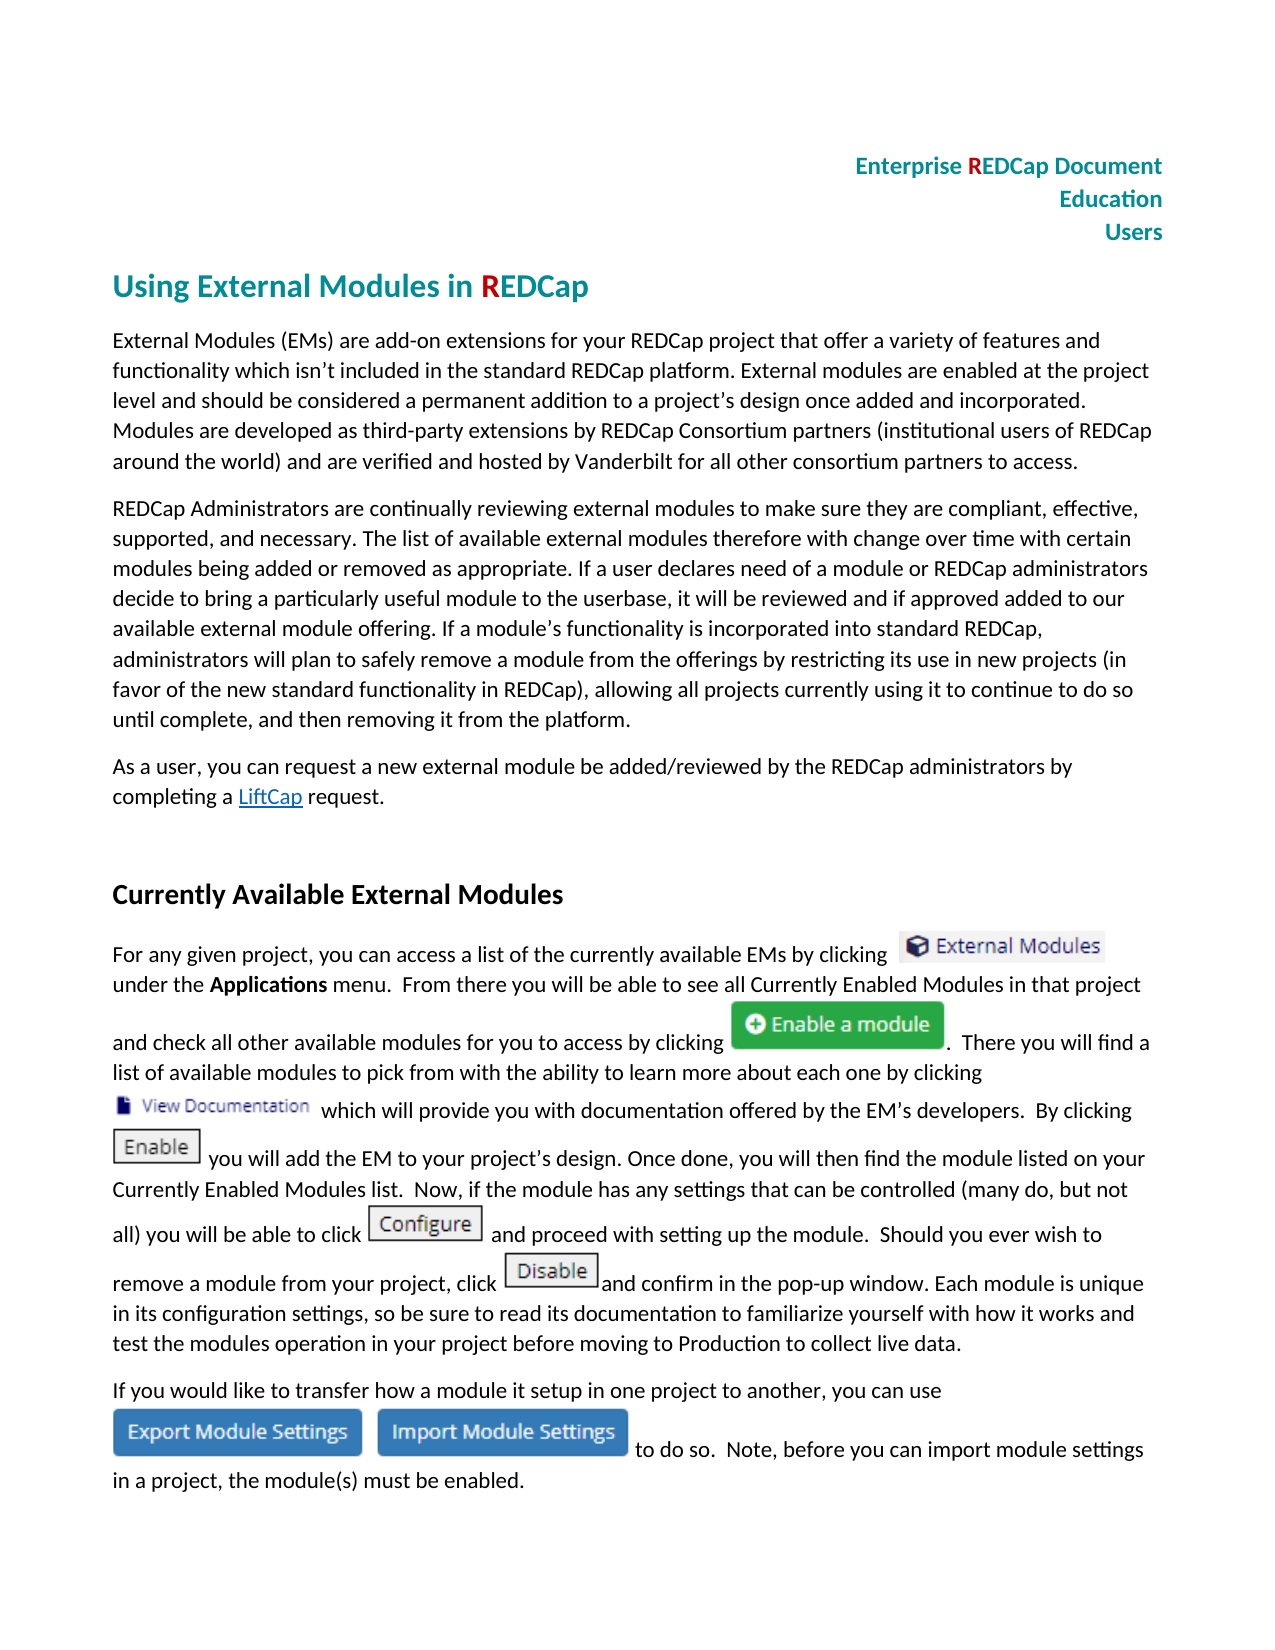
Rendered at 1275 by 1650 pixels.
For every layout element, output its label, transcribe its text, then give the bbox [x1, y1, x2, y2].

text If you would like to transfer how a module it setup in one project to another, you can use to do so. Note, before you can import module settings in a project, the module(s) must be enabled. [112, 1376, 1162, 1494]
text REDCap Administrators are continually reviewing external modules to make sure they are compliant, effective, supported, and necessary. The list of available external modules therefore with change over time with certain modules being added or removed as appropriate. If a user declares need of a module or REDCap administrators decide to bring a particularly useful module to the userbase, it will be reviewed and if approved added to our available external module offering. If a module’s functionality is incorporated into standard REDCap, administrators will plan to safely remove a module from the offerings by restricting its use in new projects (in favor of the new standard functionality in REDCap), allowing all projects currently using it to continue to do so until complete, and then removing it from the platform. [112, 494, 1162, 733]
picture [730, 1000, 946, 1051]
text External Modules (EMs) are add-on extensions for your REDCap project that offer a variety of features and functionality which isn’t included in the standard REDCap platform. External modules are enabled at the project level and should be considered a permanent addition to a project’s design once added and incorporated. Modules are developed as third-party extensions by REDCap Consortium partners (institutional users of REDCap around the world) and are verified and hosted by Vanderbilt for all other consortium partners to access. [112, 326, 1162, 475]
text Currently Available External Modules [112, 876, 1162, 912]
text For any given project, you can access a list of the currently available EMs by clicking under the Applications menu. From there you will be able to see all Currently Enabled Modules in that project and check all other available modules for you to access by clicking . There you will find a list of available modules to pick from with the ability to learn more about each one by clicking which will provide you with documentation offered by the EM’s developers. By clicking you will add the EM to your project’s design. Once done, you will then find the module listed on your Currently Enabled Modules list. Now, if the module has any settings that can be controlled (many do, but not all) you will be able to click and proceed with setting up the module. Should you ever wish to remove a module from your project, click and confirm in the pop-up window. Each module is unique in its configuration settings, so be sure to read its documentation to familiarize yourself with how it works and test the modules operation in your project before moving to Production to collect live data. [112, 931, 1162, 1357]
picture [112, 1126, 204, 1167]
text As a user, you can request a new external module be added/reviewed by the REDCap administrators by completing a LiftCap request. [112, 752, 1162, 810]
picture [112, 1088, 316, 1119]
text Enterprise REDCap Document Education Users [112, 150, 1162, 246]
picture [502, 1250, 602, 1291]
picture [367, 1205, 486, 1243]
text Using External Modules in REDCap [112, 265, 1162, 306]
picture [112, 1406, 630, 1458]
picture [899, 931, 1106, 963]
